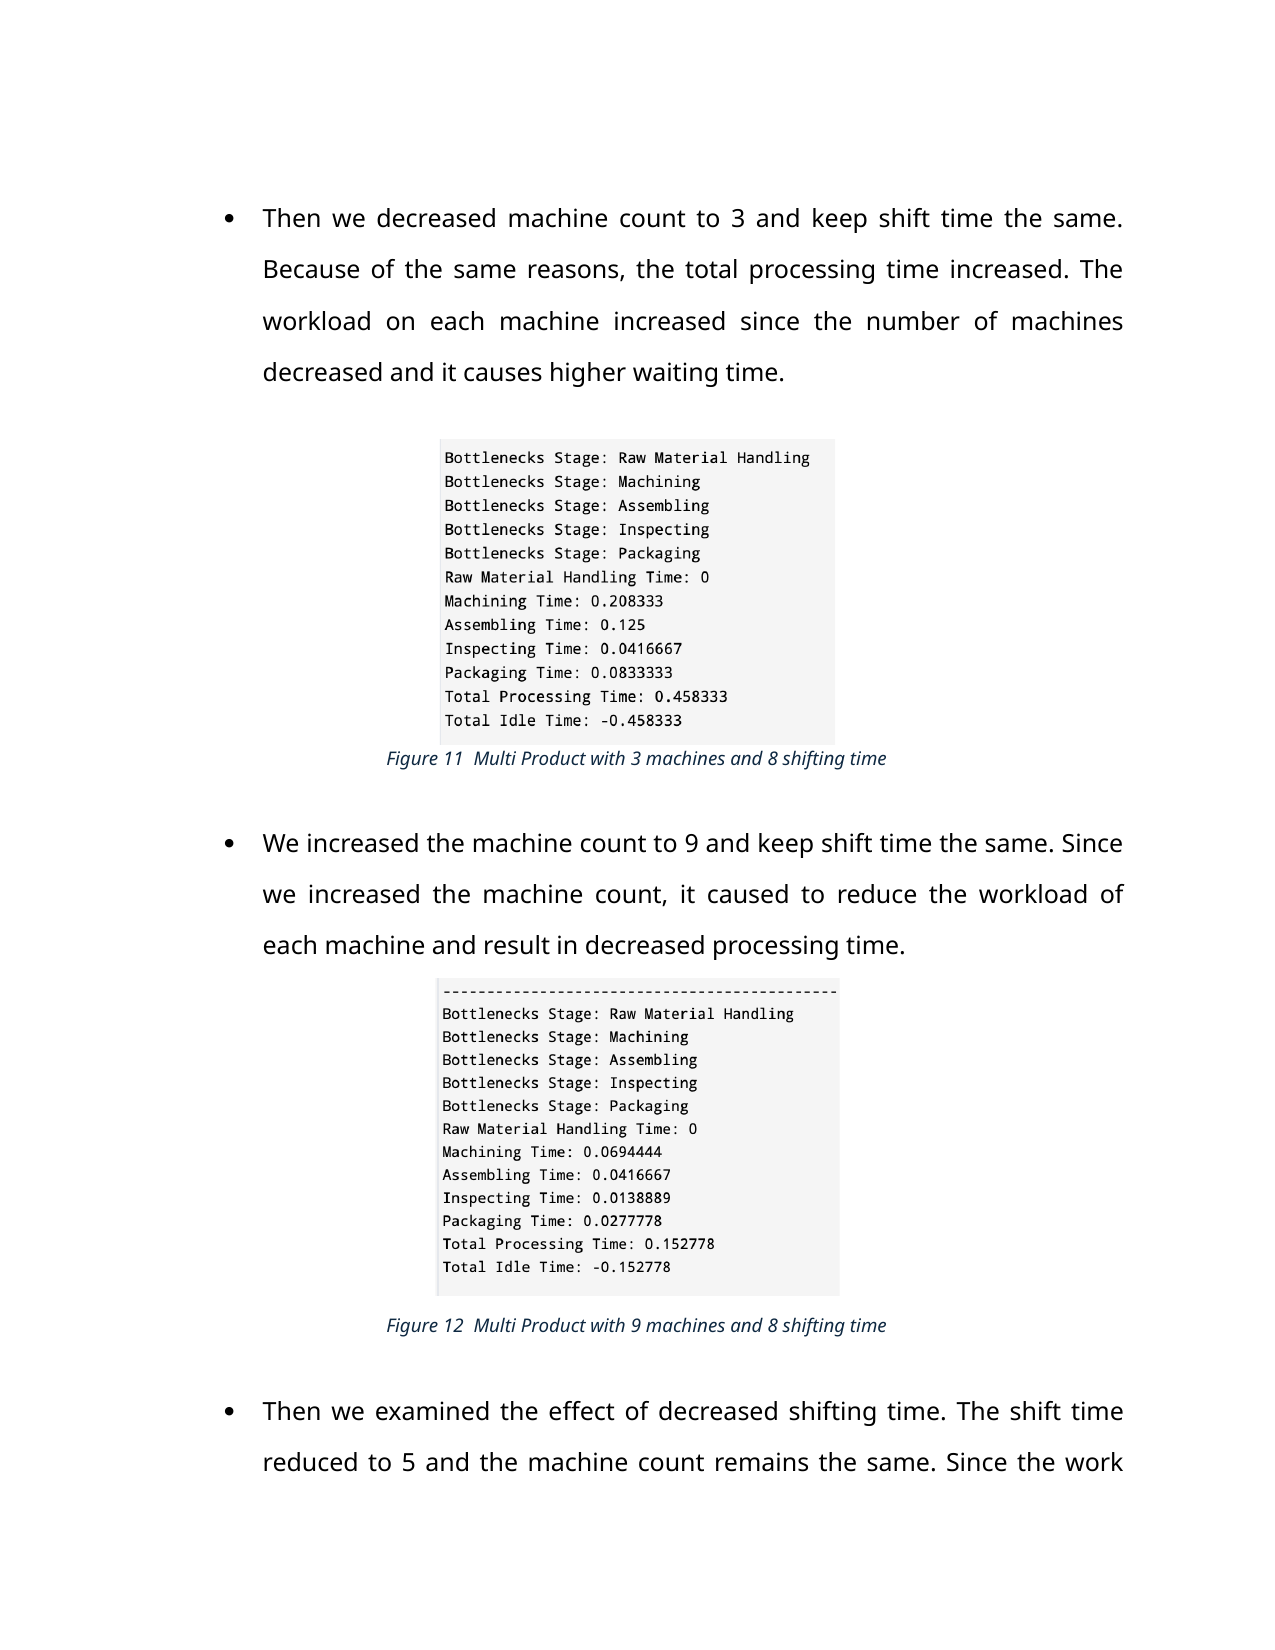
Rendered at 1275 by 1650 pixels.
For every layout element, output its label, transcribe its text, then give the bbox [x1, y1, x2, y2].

text Figure 12 Multi Product with 9 machines and 8 shifting time [150, 1313, 1125, 1338]
picture [435, 978, 840, 1296]
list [225, 1393, 1125, 1478]
list We increased the machine count to 9 and keep shift time the same. Since we increased the machine count, it caused to reduce the workload of each machine and result in decreased processing time. [225, 825, 1125, 961]
picture [439, 439, 836, 745]
text Figure 11 Multi Product with 3 machines and 8 shifting time [150, 745, 1125, 770]
list Then we decreased machine count to 3 and keep shift time the same. Because of the same reasons, the total processing time increased. The workload on each machine increased since the number of machines decreased and it causes higher waiting time. [225, 201, 1125, 388]
